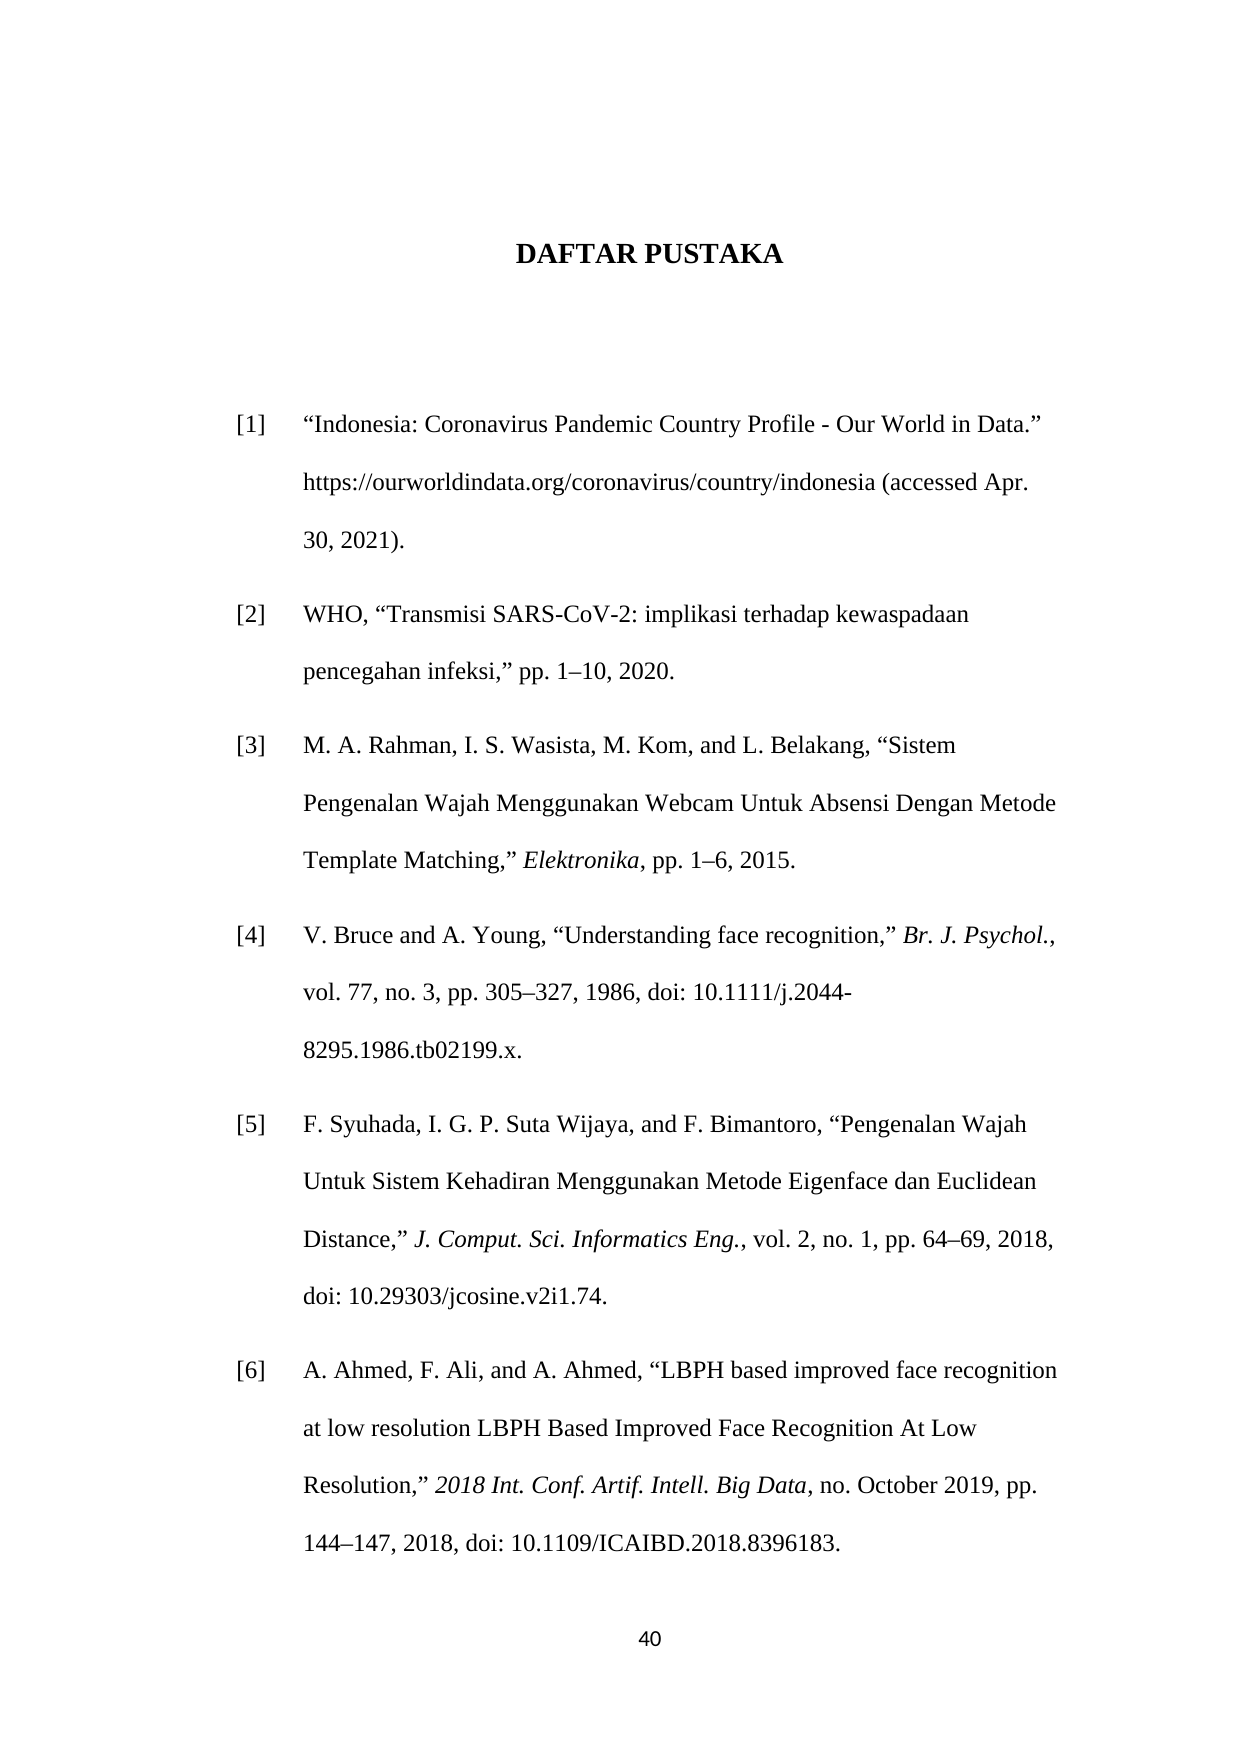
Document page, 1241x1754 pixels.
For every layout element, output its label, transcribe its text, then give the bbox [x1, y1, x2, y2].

subtitle DAFTAR PUSTAKA [236, 236, 1063, 270]
text [3] M. A. Rahman, I. S. Wasista, M. Kom, and L. Belakang, “Sistem Pengenalan Wajah Menggunakan Webcam Untuk Absensi Dengan Metode Template Matching,” Elektronika, pp. 1–6, 2015. [236, 731, 1063, 874]
text [4] V. Bruce and A. Young, “Understanding face recognition,” Br. J. Psychol., vol. 77, no. 3, pp. 305–327, 1986, doi: 10.1111/j.2044-8295.1986.tb02199.x. [236, 920, 1063, 1063]
text [6] A. Ahmed, F. Ali, and A. Ahmed, “LBPH based improved face recognition at low resolution LBPH Based Improved Face Recognition At Low Resolution,” 2018 Int. Conf. Artif. Intell. Big Data, no. October 2019, pp. 144–147, 2018, doi: 10.1109/ICAIBD.2018.8396183. [236, 1356, 1063, 1557]
text [5] F. Syuhada, I. G. P. Suta Wijaya, and F. Bimantoro, “Pengenalan Wajah Untuk Sistem Kehadiran Menggunakan Metode Eigenface dan Euclidean Distance,” J. Comput. Sci. Informatics Eng., vol. 2, no. 1, pp. 64–69, 2018, doi: 10.29303/jcosine.v2i1.74. [236, 1109, 1063, 1310]
text [2] WHO, “Transmisi SARS-CoV-2: implikasi terhadap kewaspadaan pencegahan infeksi,” pp. 1–10, 2020. [236, 599, 1063, 685]
text [1] “Indonesia: Coronavirus Pandemic Country Profile - Our World in Data.” https://ourworldindata.org/coronavirus/country/indonesia (accessed Apr. 30, 2021). [236, 409, 1063, 553]
